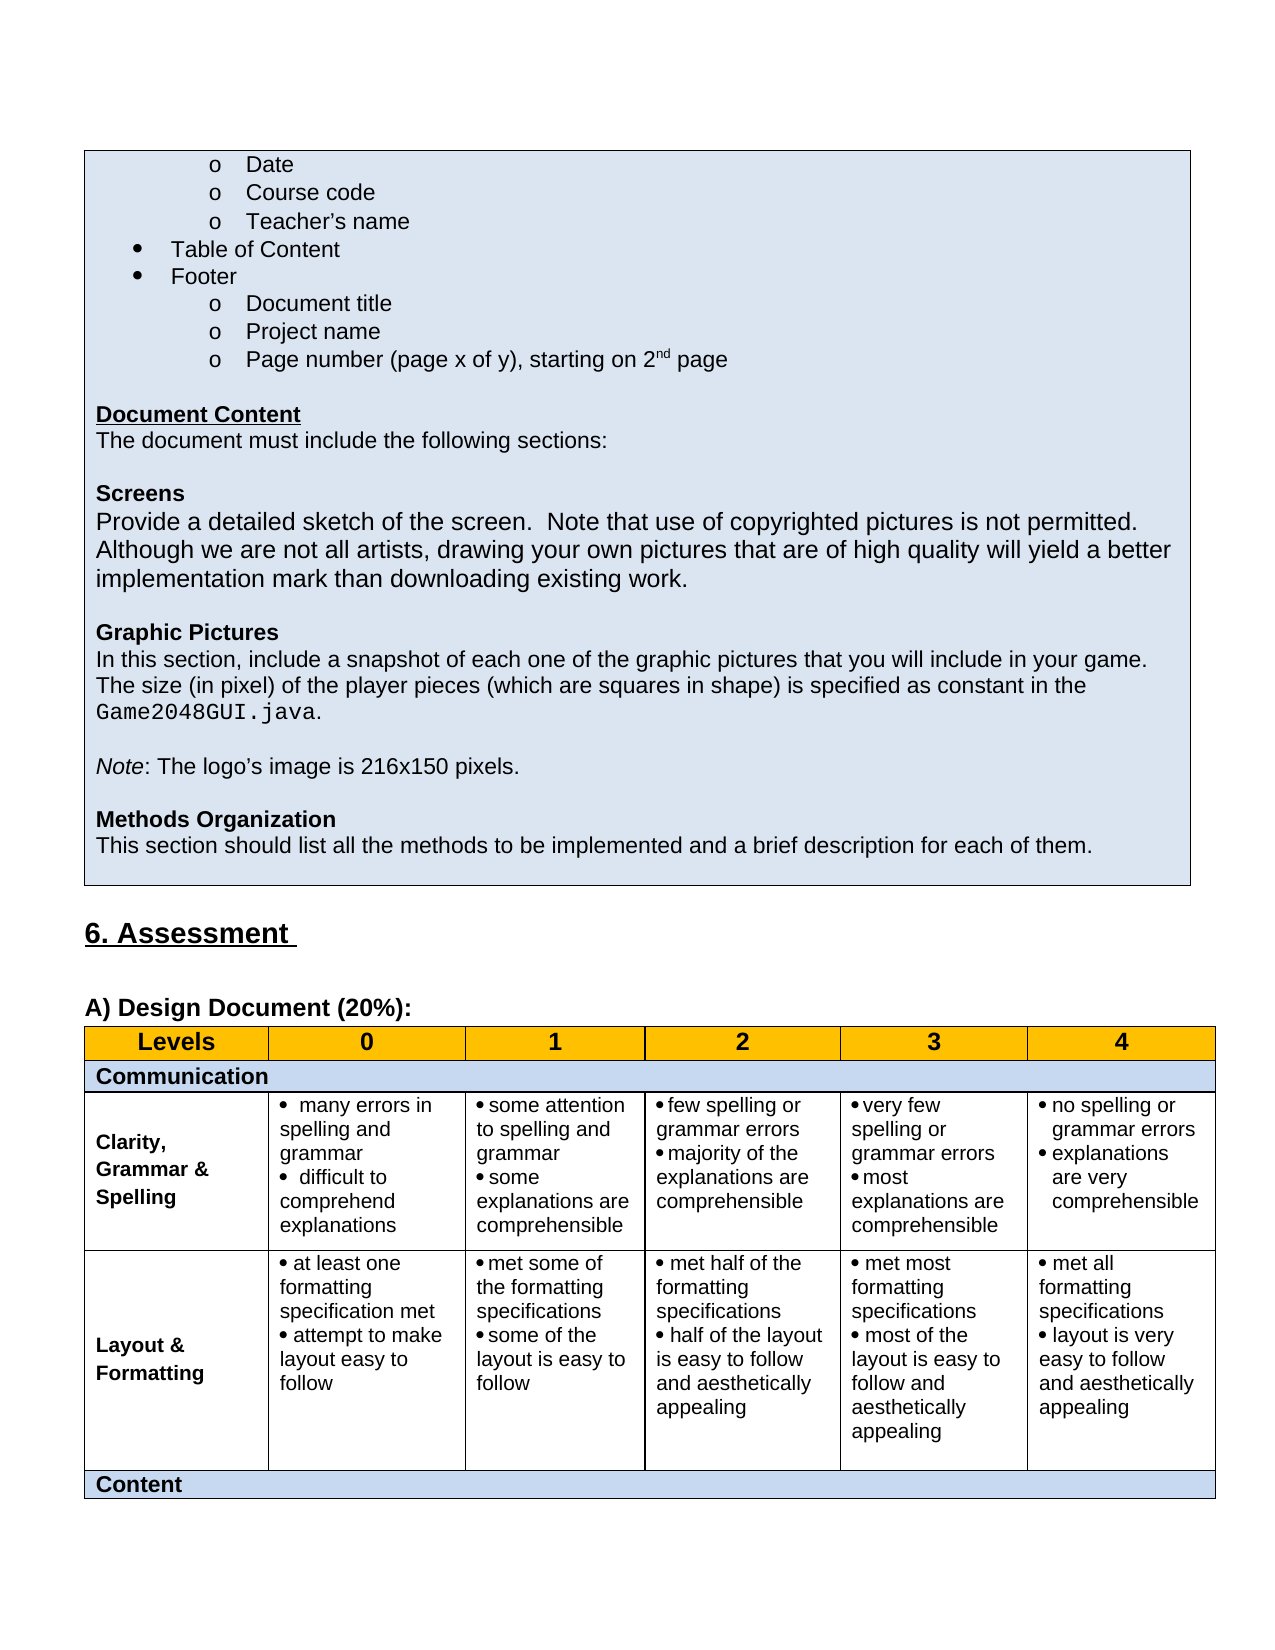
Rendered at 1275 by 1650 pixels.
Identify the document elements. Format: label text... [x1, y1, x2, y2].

text A) Design Document (20%): [84, 993, 1125, 1022]
table_header 2 [646, 1027, 840, 1060]
table_cell met most formatting specifications most of the layout is easy to follow and aesthetically appealing [841, 1251, 1027, 1470]
table_header Levels [85, 1027, 268, 1060]
table_header 3 [841, 1027, 1027, 1060]
table_header 1 [466, 1027, 644, 1060]
table_cell Content [85, 1471, 1215, 1498]
table_cell Communication [85, 1061, 1215, 1091]
table_cell met half of the formatting specifications half of the layout is easy to follow and aesthetically appealing [646, 1251, 840, 1470]
table_cell Layout & Formatting [85, 1251, 268, 1470]
table_cell at least one formatting specification met attempt to make layout easy to follow [269, 1251, 465, 1470]
table_cell no spelling or grammar errors explanations are very comprehensible [1028, 1093, 1215, 1250]
table_cell many errors in spelling and grammar difficult to comprehend explanations [269, 1093, 465, 1250]
text 6. Assessment [84, 916, 1125, 949]
table_cell some attention to spelling and grammar some explanations are comprehensible [466, 1093, 644, 1250]
table_cell met all formatting specifications layout is very easy to follow and aesthetically appealing [1028, 1251, 1215, 1470]
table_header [85, 151, 1190, 885]
table_cell few spelling or grammar errors majority of the explanations are comprehensible [646, 1093, 840, 1250]
table_cell very few spelling or grammar errors most explanations are comprehensible [841, 1093, 1027, 1250]
table_header 0 [269, 1027, 465, 1060]
table_cell Clarity, Grammar & Spelling [85, 1093, 268, 1250]
table_cell met some of the formatting specifications some of the layout is easy to follow [466, 1251, 644, 1470]
table_header 4 [1028, 1027, 1215, 1060]
